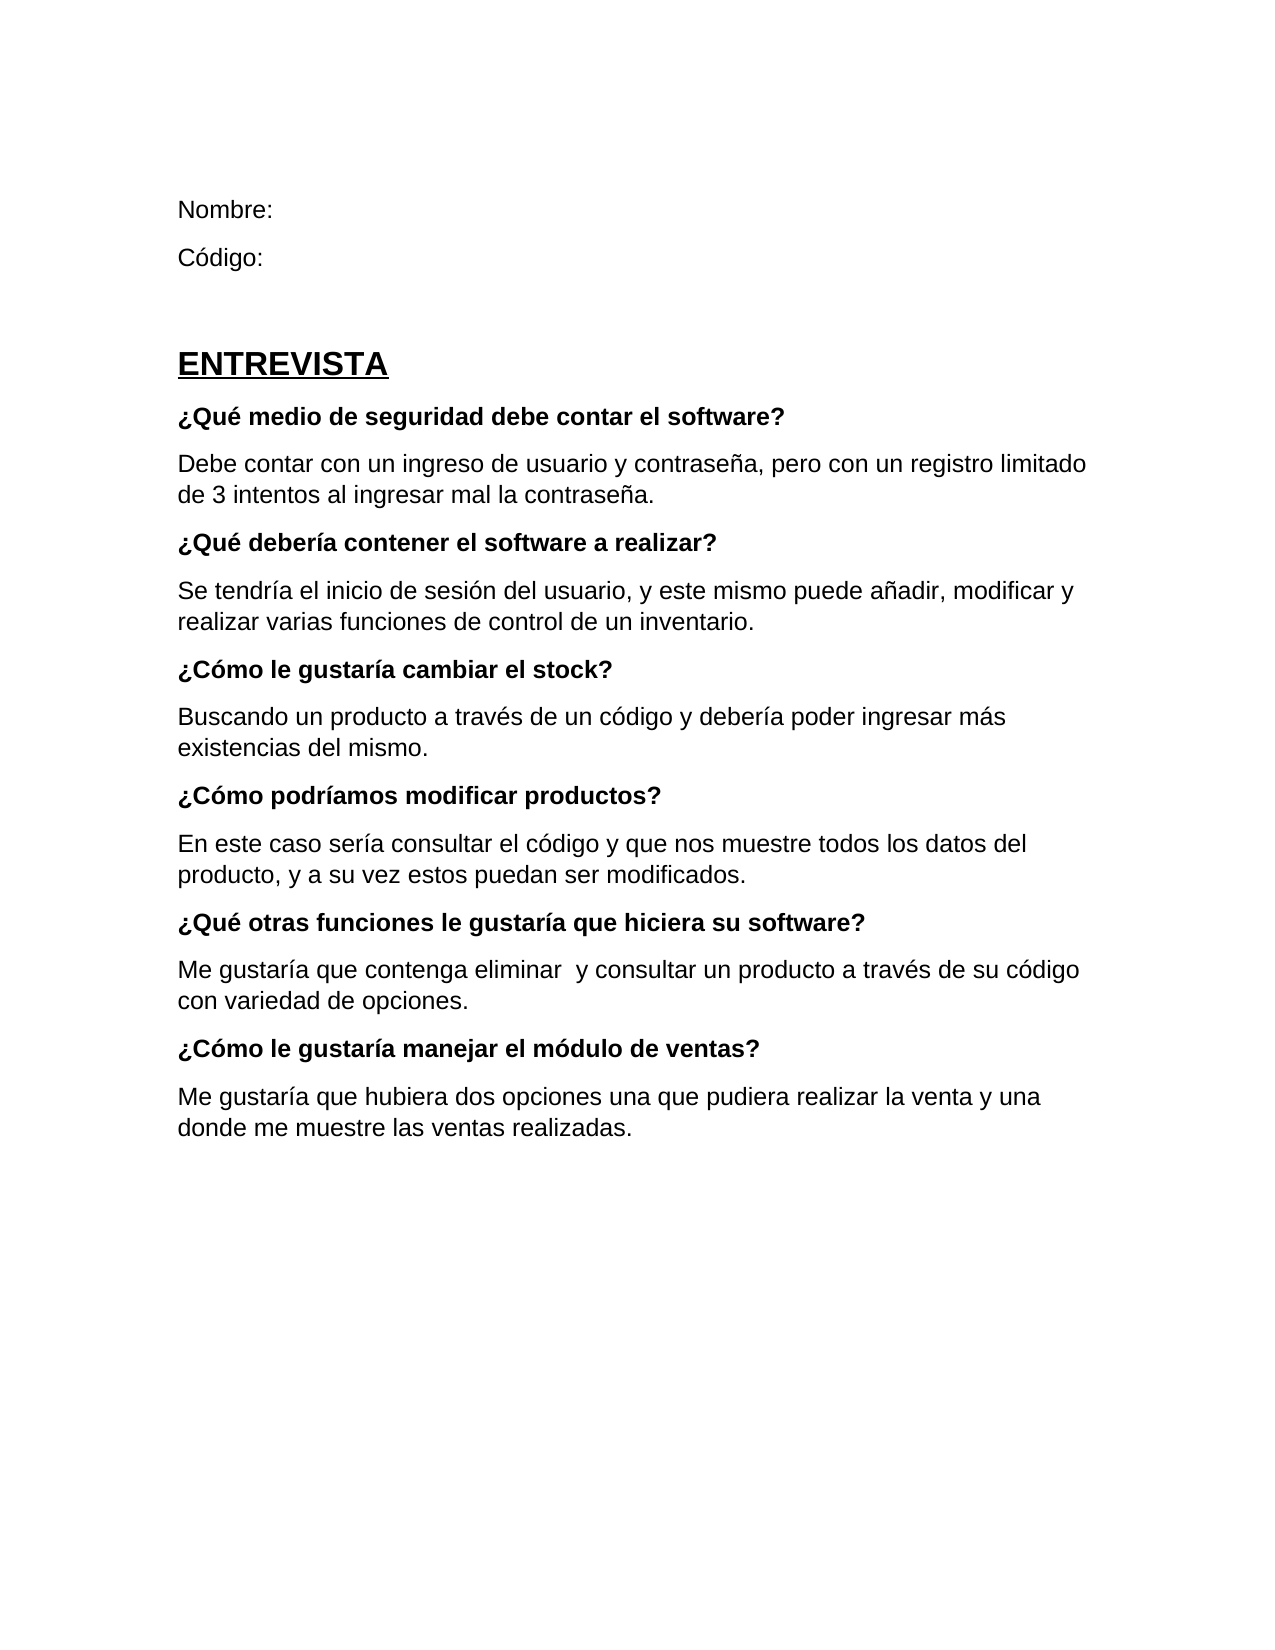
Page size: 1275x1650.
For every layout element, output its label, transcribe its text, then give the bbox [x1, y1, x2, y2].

text ¿Qué debería contener el software a realizar? [177, 528, 1098, 557]
text Debe contar con un ingreso de usuario y contraseña, pero con un registro limitado de 3 intentos al ingresar mal la contraseña. [177, 449, 1098, 509]
text ENTREVISTA [177, 343, 1098, 382]
text Me gustaría que hubiera dos opciones una que pudiera realizar la venta y una donde me muestre las ventas realizadas. [177, 1082, 1098, 1141]
text ¿Cómo le gustaría cambiar el stock? [177, 654, 1098, 683]
text Buscando un producto a través de un código y debería poder ingresar más existencias del mismo. [177, 702, 1098, 762]
text Me gustaría que contenga eliminar y consultar un producto a través de su código con variedad de opciones. [177, 955, 1098, 1015]
text ¿Qué otras funciones le gustaría que hiciera su software? [177, 907, 1098, 936]
text ¿Cómo podríamos modificar productos? [177, 781, 1098, 810]
text Se tendría el inicio de sesión del usuario, y este mismo puede añadir, modificar y realizar varias funciones de control de un inventario. [177, 576, 1098, 636]
text En este caso sería consultar el código y que nos muestre todos los datos del producto, y a su vez estos puedan ser modificados. [177, 829, 1098, 888]
text ¿Cómo le gustaría manejar el módulo de ventas? [177, 1034, 1098, 1063]
text Nombre: [177, 195, 1098, 224]
text Código: [177, 243, 1098, 272]
text ¿Qué medio de seguridad debe contar el software? [177, 402, 1098, 430]
